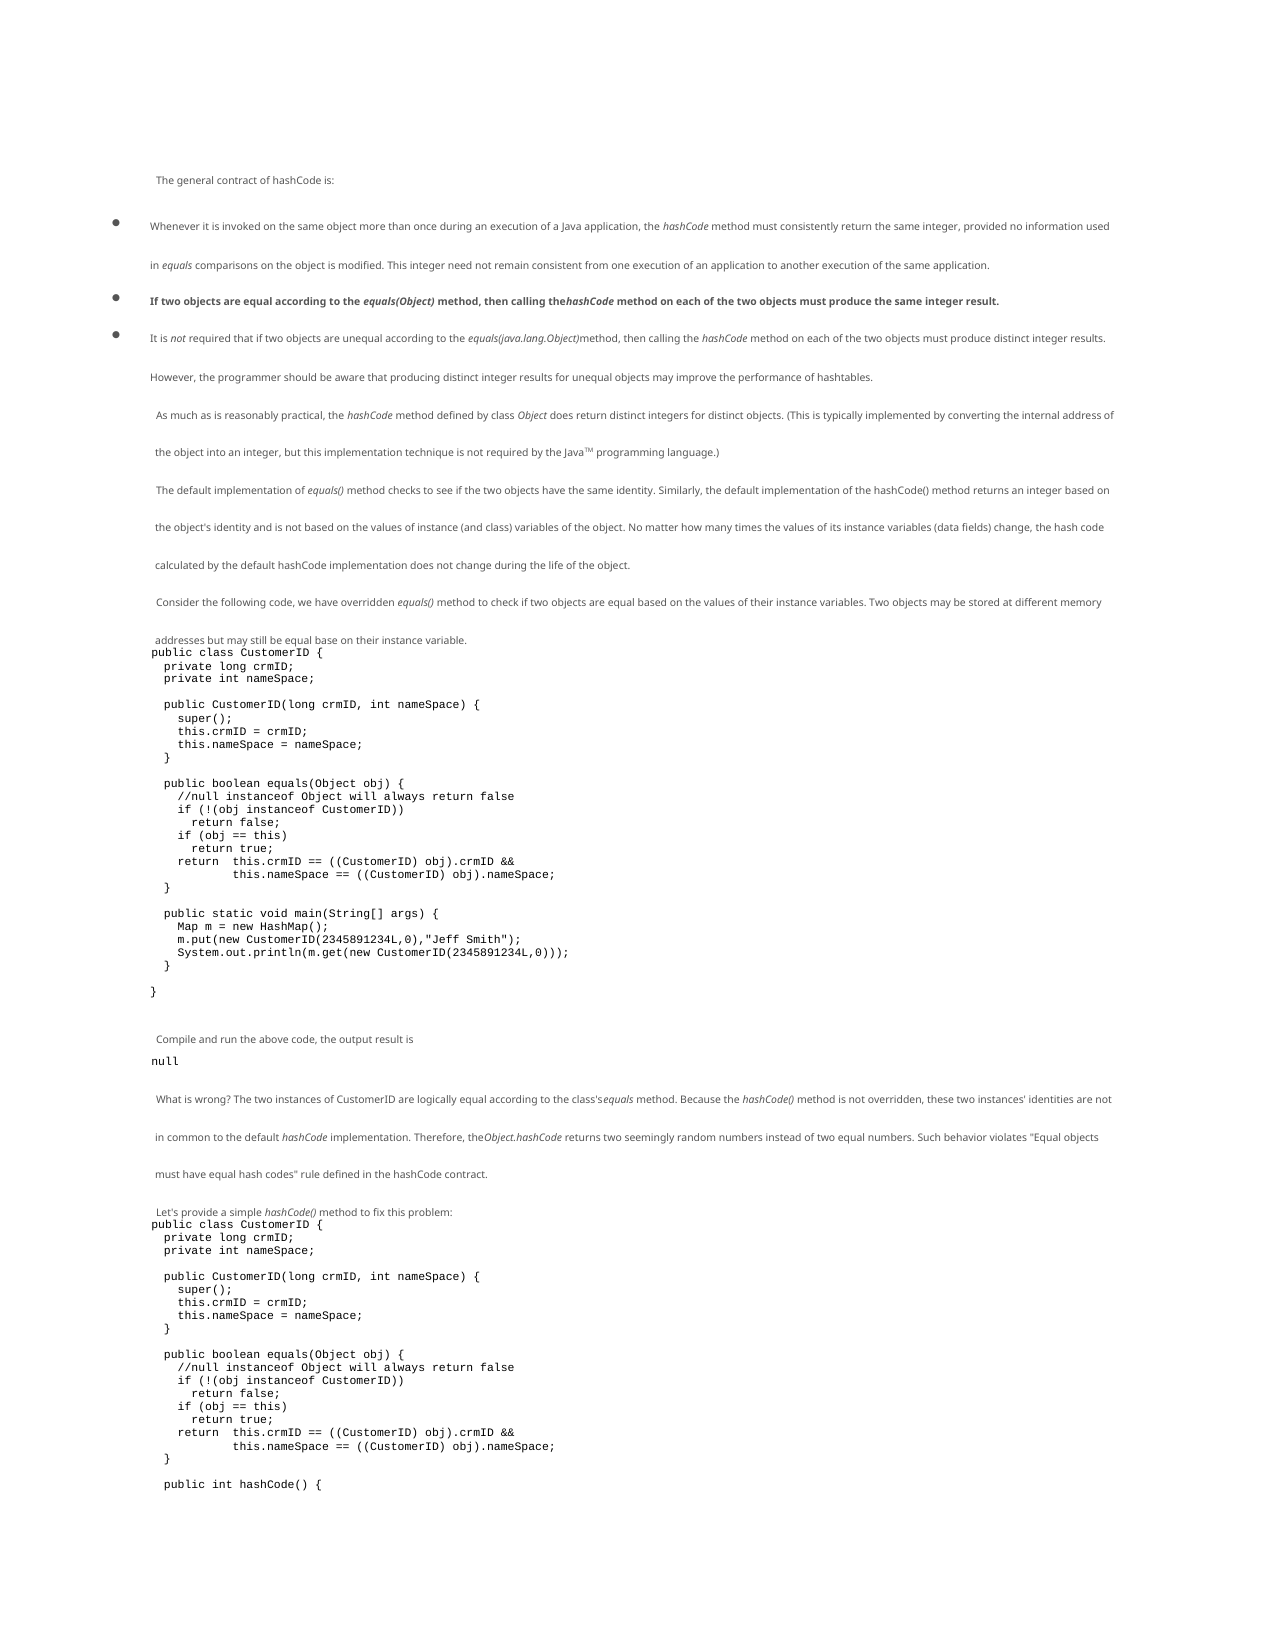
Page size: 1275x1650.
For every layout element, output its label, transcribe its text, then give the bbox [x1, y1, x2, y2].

list It is not required that if two objects are unequal according to the equals(java.lang.Object)method, then calling the hashCode method on each of the two objects must produce distinct integer results. However, the programmer should be aware that producing distinct integer results for unequal objects may improve the performance of hashtables. [112, 310, 1125, 385]
list If two objects are equal according to the equals(Object) method, then calling thehashCode method on each of the two objects must produce the same integer result. [112, 272, 1125, 310]
text As much as is reasonably practical, the hashCode method defined by class Object does return distinct integers for distinct objects. (This is typically implemented by converting the internal address of the object into an integer, but this implementation technique is not required by the JavaTM programming language.) [155, 385, 1120, 460]
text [150, 1219, 1125, 1492]
text Consider the following code, we have overridden equals() method to check if two objects are equal based on the values of their instance variables. Two objects may be stored at different memory addresses but may still be equal base on their instance variable. [155, 572, 1120, 647]
text The default implementation of equals() method checks to see if the two objects have the same identity. Similarly, the default implementation of the hashCode() method returns an integer based on the object's identity and is not based on the values of instance (and class) variables of the object. No matter how many times the values of its instance variables (data fields) change, the hash code calculated by the default hashCode implementation does not change during the life of the object. [155, 460, 1120, 572]
text What is wrong? The two instances of CustomerID are logically equal according to the class'sequals method. Because the hashCode() method is not overridden, these two instances' identities are not in common to the default hashCode implementation. Therefore, theObject.hashCode returns two seemingly random numbers instead of two equal numbers. Such behavior violates "Equal objects must have equal hash codes" rule defined in the hashCode contract. [155, 1069, 1120, 1181]
text Let's provide a simple hashCode() method to fix this problem: [155, 1181, 1120, 1219]
text The general contract of hashCode is: [155, 150, 1120, 187]
list Whenever it is invoked on the same object more than once during an execution of a Java application, the hashCode method must consistently return the same integer, provided no information used in equals comparisons on the object is modified. This integer need not remain consistent from one execution of an application to another execution of the same application. [112, 197, 1125, 272]
text Compile and run the above code, the output result is [155, 1009, 1120, 1046]
text public class CustomerID { private long crmID; private int nameSpace; public CustomerID(long crmID, int nameSpace) { super(); this.crmID = crmID; this.nameSpace = nameSpace; } public boolean equals(Object obj) { //null instanceof Object will always return false if (!(obj instanceof CustomerID)) return false; if (obj == this) return true; return this.crmID == ((CustomerID) obj).crmID && this.nameSpace == ((CustomerID) obj).nameSpace; } public static void main(String[] args) { Map m = new HashMap(); m.put(new CustomerID(2345891234L,0),"Jeff Smith"); System.out.println(m.get(new CustomerID(2345891234L,0))); } } [150, 647, 1125, 999]
text null [150, 1056, 1125, 1069]
